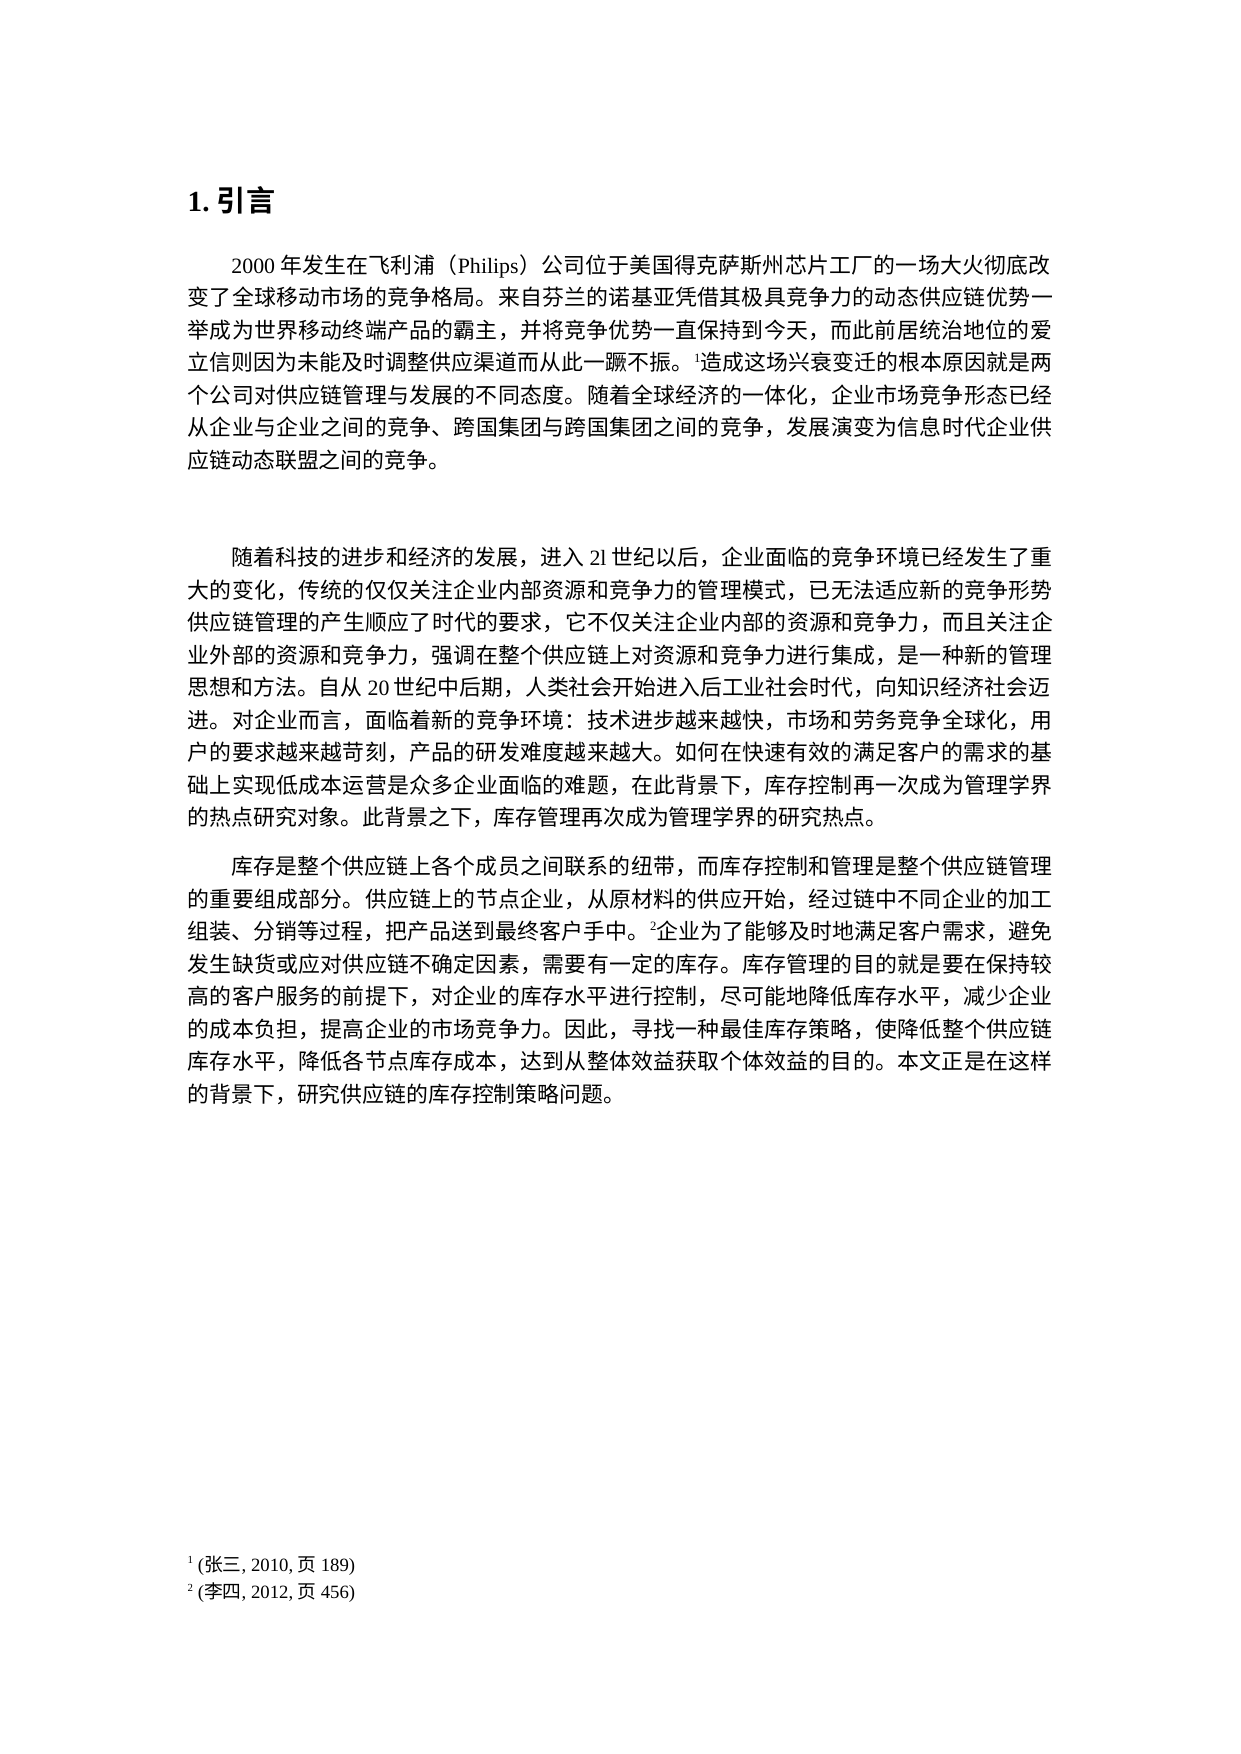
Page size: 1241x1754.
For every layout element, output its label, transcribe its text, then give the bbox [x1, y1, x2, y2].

text 随着科技的进步和经济的发展，进入2l世纪以后，企业面临的竞争环境已经发生了重大的变化，传统的仅仅关注企业内部资源和竞争力的管理模式，已无法适应新的竞争形势。供应链管理的产生顺应了时代的要求，它不仅关注企业内部的资源和竞争力，而且关注企业外部的资源和竞争力，强调在整个供应链上对资源和竞争力进行集成，是一种新的管理思想和方法。自从20世纪中后期，人类社会开始进入后工业社会时代，向知识经济社会迈进。对企业而言，面临着新的竞争环境：技术进步越来越快，市场和劳务竞争全球化，用户的要求越来越苛刻，产品的研发难度越来越大。如何在快速有效的满足客户的需求的基础上实现低成本运营是众多企业面临的难题，在此背景下，库存控制再一次成为管理学界的热点研究对象。此背景之下，库存管理再次成为管理学界的研究热点。 [187, 540, 1053, 832]
subtitle 引言 [187, 166, 1053, 231]
text 2000年发生在飞利浦（Philips）公司位于美国得克萨斯州芯片工厂的一场大火彻底改变了全球移动市场的竞争格局。来自芬兰的诺基亚凭借其极具竞争力的动态供应链优势一举成为世界移动终端产品的霸主，并将竞争优势一直保持到今天，而此前居统治地位的爱立信则因为未能及时调整供应渠道而从此一蹶不振。造成这场兴衰变迁的根本原因就是两个公司对供应链管理与发展的不同态度。随着全球经济的一体化，企业市场竞争形态已经从企业与企业之间的竞争、跨国集团与跨国集团之间的竞争，发展演变为信息时代企业供应链动态联盟之间的竞争。 [187, 247, 1053, 475]
text 库存是整个供应链上各个成员之间联系的纽带，而库存控制和管理是整个供应链管理的重要组成部分。供应链上的节点企业，从原材料的供应开始，经过链中不同企业的加工、组装、分销等过程，把产品送到最终客户手中。企业为了能够及时地满足客户需求，避免发生缺货或应对供应链不确定因素，需要有一定的库存。库存管理的目的就是要在保持较高的客户服务的前提下，对企业的库存水平进行控制，尽可能地降低库存水平，减少企业的成本负担，提高企业的市场竞争力。因此，寻找一种最佳库存策略，使降低整个供应链库存水平，降低各节点库存成本，达到从整体效益获取个体效益的目的。本文正是在这样的背景下，研究供应链的库存控制策略问题。 [187, 849, 1053, 1109]
